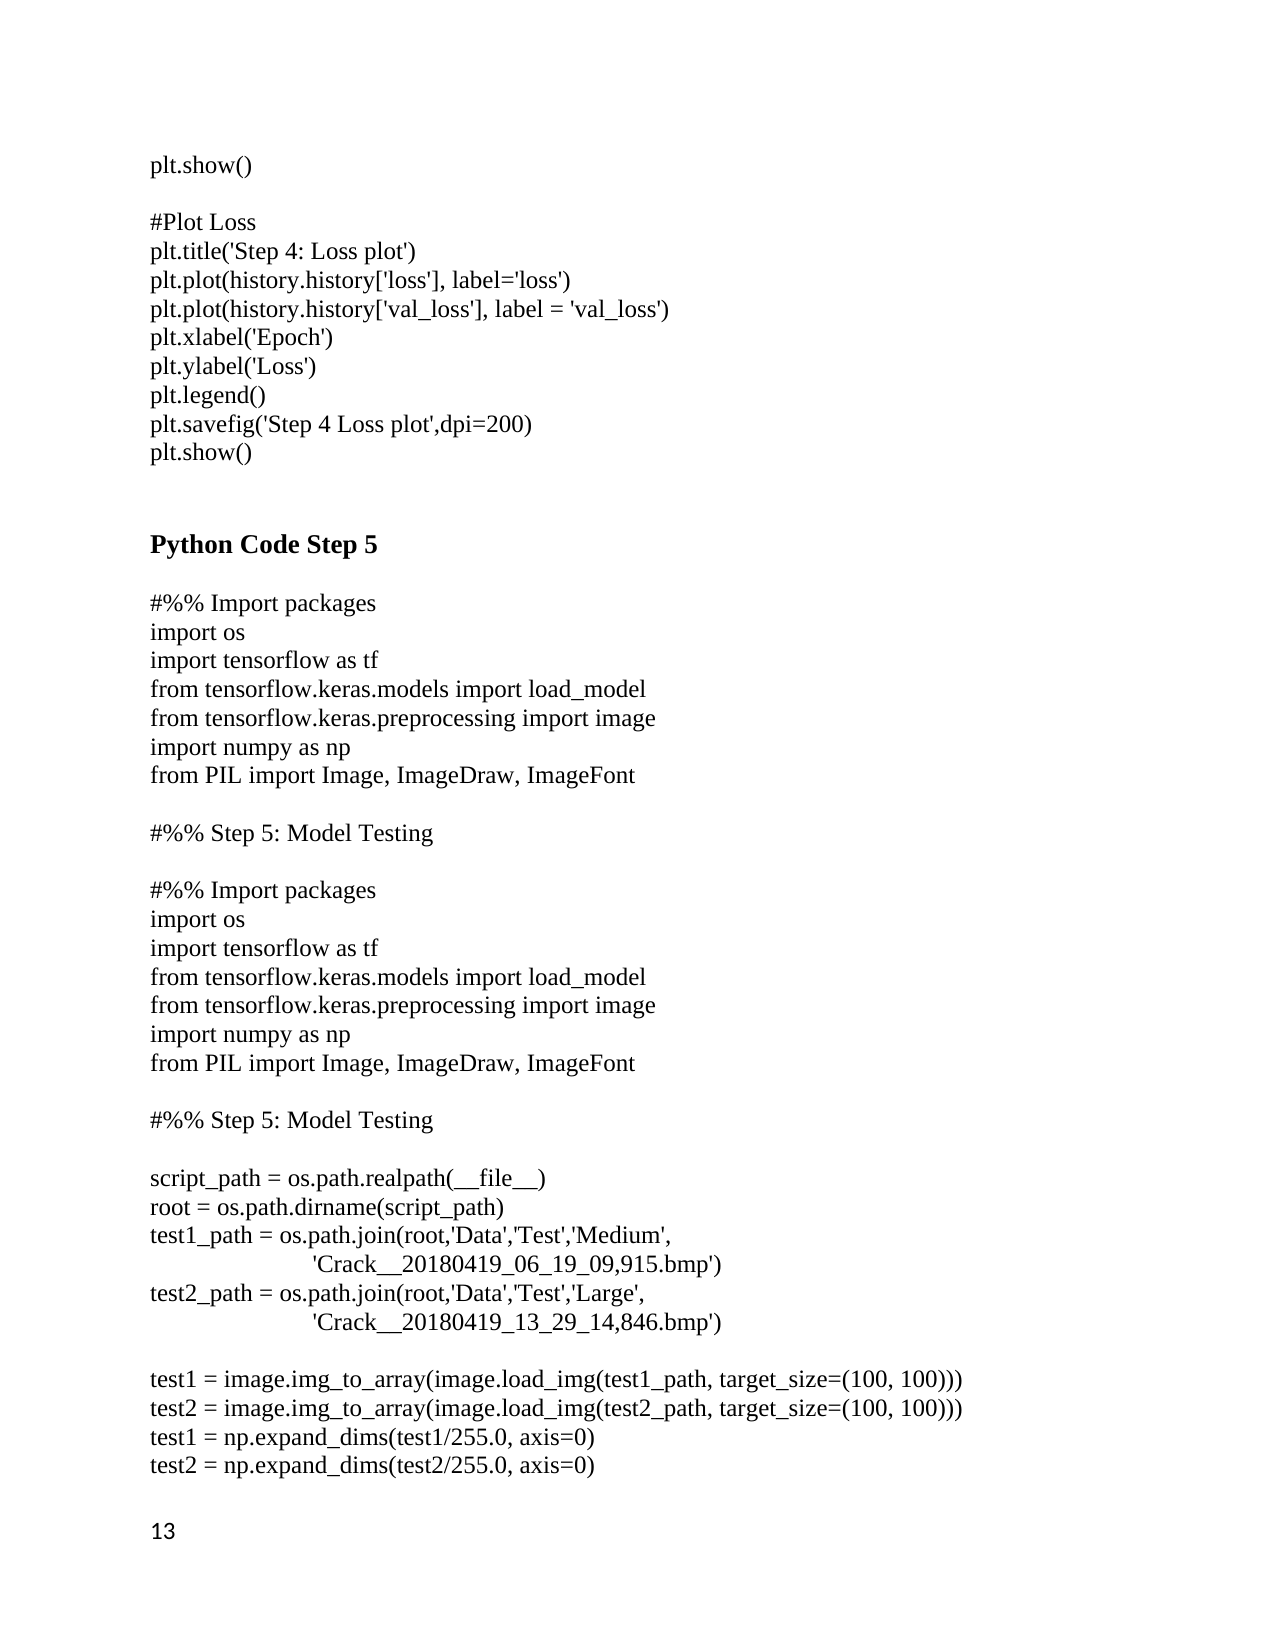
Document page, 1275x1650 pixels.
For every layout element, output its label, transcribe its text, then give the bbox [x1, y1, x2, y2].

text import tensorflow as tf [150, 933, 1125, 962]
text test2 = np.expand_dims(test2/255.0, axis=0) [150, 1450, 1125, 1479]
text test2 = image.img_to_array(image.load_img(test2_path, target_size=(100, 100))) [150, 1393, 1125, 1422]
text root = os.path.dirname(script_path) [150, 1192, 1125, 1220]
text plt.plot(history.history['val_loss'], label = 'val_loss') [150, 294, 1125, 322]
text script_path = os.path.realpath(__file__) [150, 1163, 1125, 1192]
text #Plot Loss [150, 207, 1125, 236]
text 'Crack__20180419_13_29_14,846.bmp') [150, 1307, 1125, 1335]
text test1_path = os.path.join(root,'Data','Test','Medium', [150, 1220, 1125, 1249]
text plt.show() [150, 437, 1125, 466]
text from PIL import Image, ImageDraw, ImageFont [150, 1048, 1125, 1077]
text test2_path = os.path.join(root,'Data','Test','Large', [150, 1278, 1125, 1307]
text test1 = np.expand_dims(test1/255.0, axis=0) [150, 1422, 1125, 1450]
text from tensorflow.keras.models import load_model [150, 962, 1125, 990]
text plt.xlabel('Epoch') [150, 322, 1125, 351]
text import os [150, 904, 1125, 933]
text #%% Step 5: Model Testing [150, 1105, 1125, 1134]
text plt.plot(history.history['loss'], label='loss') [150, 265, 1125, 294]
text plt.ylabel('Loss') [150, 351, 1125, 380]
text from tensorflow.keras.preprocessing import image [150, 990, 1125, 1019]
text #%% Import packages [150, 588, 1125, 617]
text from tensorflow.keras.preprocessing import image [150, 703, 1125, 732]
text plt.legend() [150, 380, 1125, 409]
text #%% Step 5: Model Testing [150, 818, 1125, 847]
text from PIL import Image, ImageDraw, ImageFont [150, 760, 1125, 789]
subtitle Python Code Step 5 [150, 528, 1125, 559]
text 'Crack__20180419_06_19_09,915.bmp') [150, 1249, 1125, 1278]
text import numpy as np [150, 1019, 1125, 1048]
text import tensorflow as tf [150, 645, 1125, 674]
text from tensorflow.keras.models import load_model [150, 674, 1125, 703]
text import os [150, 617, 1125, 645]
text import numpy as np [150, 732, 1125, 760]
text #%% Import packages [150, 875, 1125, 904]
text test1 = image.img_to_array(image.load_img(test1_path, target_size=(100, 100))) [150, 1364, 1125, 1393]
text plt.savefig('Step 4 Loss plot',dpi=200) [150, 409, 1125, 437]
text plt.show() [150, 150, 1125, 179]
text plt.title('Step 4: Loss plot') [150, 236, 1125, 265]
